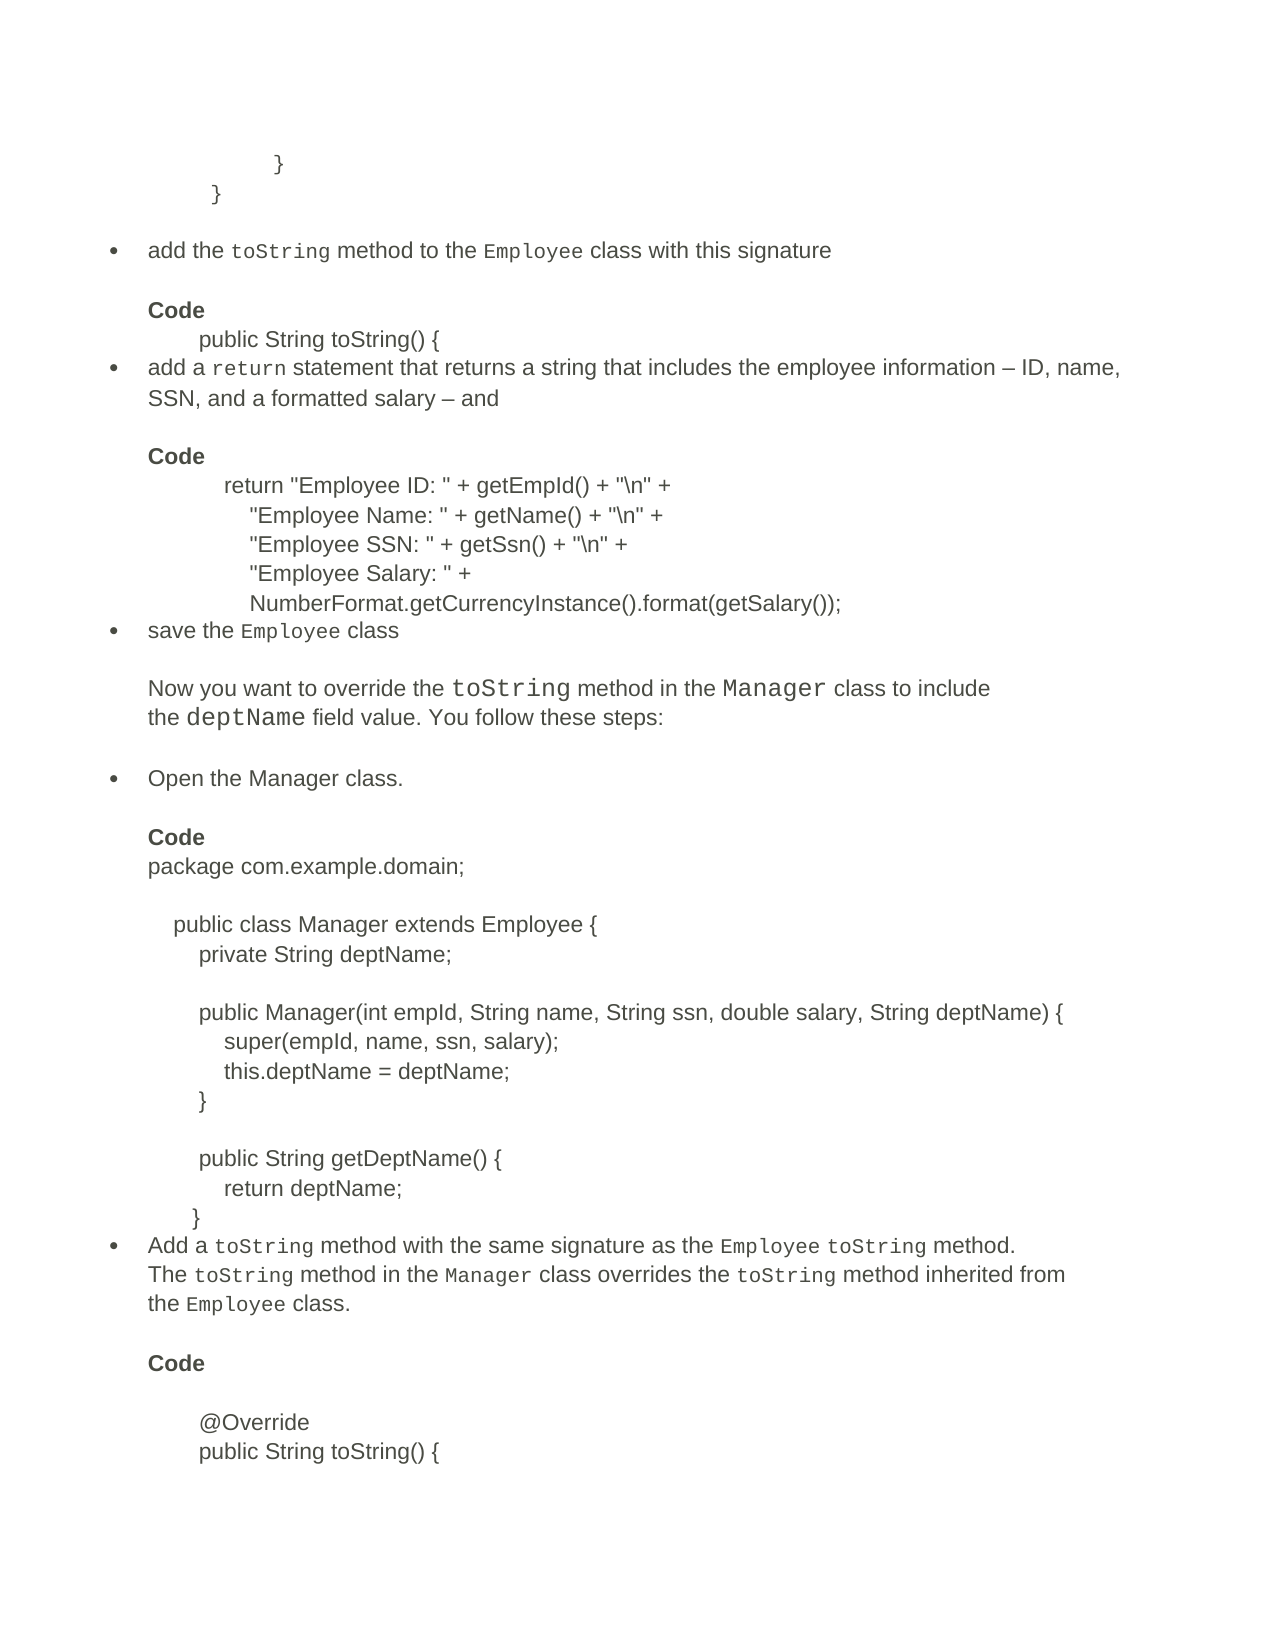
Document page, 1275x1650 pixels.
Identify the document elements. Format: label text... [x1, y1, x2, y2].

list add the toString method to the Employee class with this signature Code public String toString() { [110, 235, 1127, 352]
list add a return statement that returns a string that includes the employee information – ID, name, SSN, and a formatted salary – and Code return "Employee ID: " + getEmpId() + "\n" + "Employee Name: " + getName() + "\n" + "Employee SSN: " + getSsn() + "\n" + "Employee Salary: " + NumberFormat.getCurrencyInstance().format(getSalary()); [110, 352, 1127, 616]
list Add a toString method with the same signature as the Employee toString method. The toString method in the Manager class overrides the toString method inherited from the Employee class. Code @Override public String toString() { [110, 1230, 1127, 1464]
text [173, 148, 1102, 206]
list Open the Manager class. Code package com.example.domain; public class Manager extends Employee { private String deptName; public Manager(int empId, String name, String ssn, double salary, String deptName) { super(empId, name, ssn, salary); this.deptName = deptName; } public String getDeptName() { return deptName; } [110, 762, 1127, 1230]
list save the Employee class [110, 616, 1127, 645]
text Now you want to override the toString method in the Manager class to include the deptName field value. You follow these steps: [148, 674, 1127, 733]
